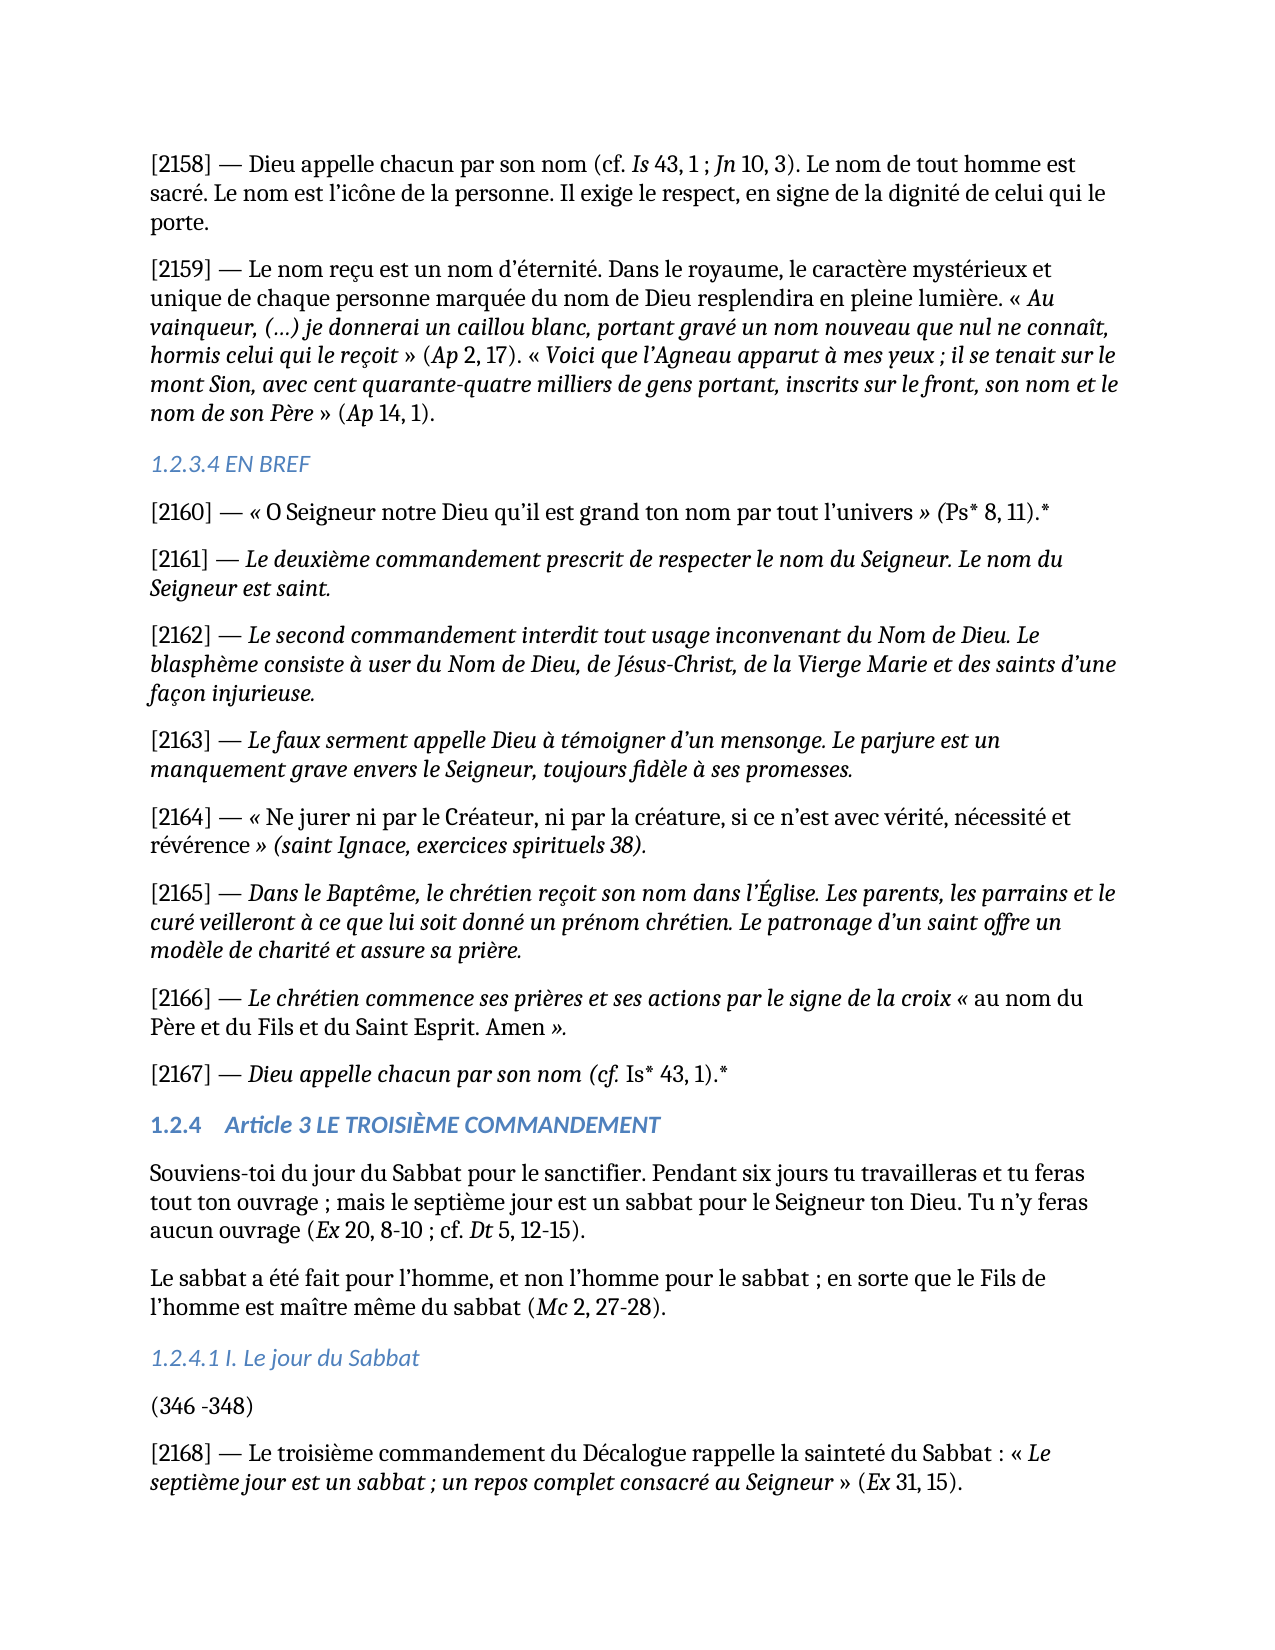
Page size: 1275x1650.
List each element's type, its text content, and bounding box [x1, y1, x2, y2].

text [2163] — Le faux serment appelle Dieu à témoigner d’un mensonge. Le parjure est un manquement grave envers le Seigneur, toujours fidèle à ses promesses. [150, 726, 1125, 784]
text [2160] — « O Seigneur notre Dieu qu’il est grand ton nom par tout l’univers » (Ps* 8, 11).* [150, 498, 1125, 526]
subtitle 1.2.4.1 I. Le jour du Sabbat [150, 1342, 1125, 1373]
text Souviens-toi du jour du Sabbat pour le sanctifier. Pendant six jours tu travailleras et tu feras tout ton ouvrage ; mais le septième jour est un sabbat pour le Seigneur ton Dieu. Tu n’y feras aucun ouvrage (Ex 20, 8-10 ; cf. Dt 5, 12-15). [150, 1159, 1125, 1245]
text [2166] — Le chrétien commence ses prières et ses actions par le signe de la croix « au nom du Père et du Fils et du Saint Esprit. Amen ». [150, 984, 1125, 1041]
text [2162] — Le second commandement interdit tout usage inconvenant du Nom de Dieu. Le blasphème consiste à user du Nom de Dieu, de Jésus-Christ, de la Vierge Marie et des saints d’une façon injurieuse. [150, 621, 1125, 708]
text Le sabbat a été fait pour l’homme, et non l’homme pour le sabbat ; en sorte que le Fils de l’homme est maître même du sabbat (Mc 2, 27-28). [150, 1264, 1125, 1321]
subtitle 1.2.4 Article 3 LE TROISIÈME COMMANDEMENT [150, 1110, 1125, 1140]
text [2167] — Dieu appelle chacun par son nom (cf. Is* 43, 1).* [150, 1060, 1125, 1089]
text [2164] — « Ne jurer ni par le Créateur, ni par la créature, si ce n’est avec vérité, nécessité et révérence » (saint Ignace, exercices spirituels 38). [150, 803, 1125, 860]
text [2159] — Le nom reçu est un nom d’éternité. Dans le royaume, le caractère mystérieux et unique de chaque personne marquée du nom de Dieu resplendira en pleine lumière. « Au vainqueur, (…) je donnerai un caillou blanc, portant gravé un nom nouveau que nul ne connaît, hormis celui qui le reçoit » (Ap 2, 17). « Voici que l’Agneau apparut à mes yeux ; il se tenait sur le mont Sion, avec cent quarante-quatre milliers de gens portant, inscrits sur le front, son nom et le nom de son Père » (Ap 14, 1). [150, 255, 1125, 427]
subtitle 1.2.3.4 EN BREF [150, 448, 1125, 479]
text (346 -348) [150, 1392, 1125, 1420]
text [2168] — Le troisième commandement du Décalogue rappelle la sainteté du Sabbat : « Le septième jour est un sabbat ; un repos complet consacré au Seigneur » (Ex 31, 15). [150, 1439, 1125, 1497]
text [2165] — Dans le Baptême, le chrétien reçoit son nom dans l’Église. Les parents, les parrains et le curé veilleront à ce que lui soit donné un prénom chrétien. Le patronage d’un saint offre un modèle de charité et assure sa prière. [150, 879, 1125, 965]
text [2161] — Le deuxième commandement prescrit de respecter le nom du Seigneur. Le nom du Seigneur est saint. [150, 545, 1125, 603]
text [2158] — Dieu appelle chacun par son nom (cf. Is 43, 1 ; Jn 10, 3). Le nom de tout homme est sacré. Le nom est l’icône de la personne. Il exige le respect, en signe de la dignité de celui qui le porte. [150, 150, 1125, 236]
